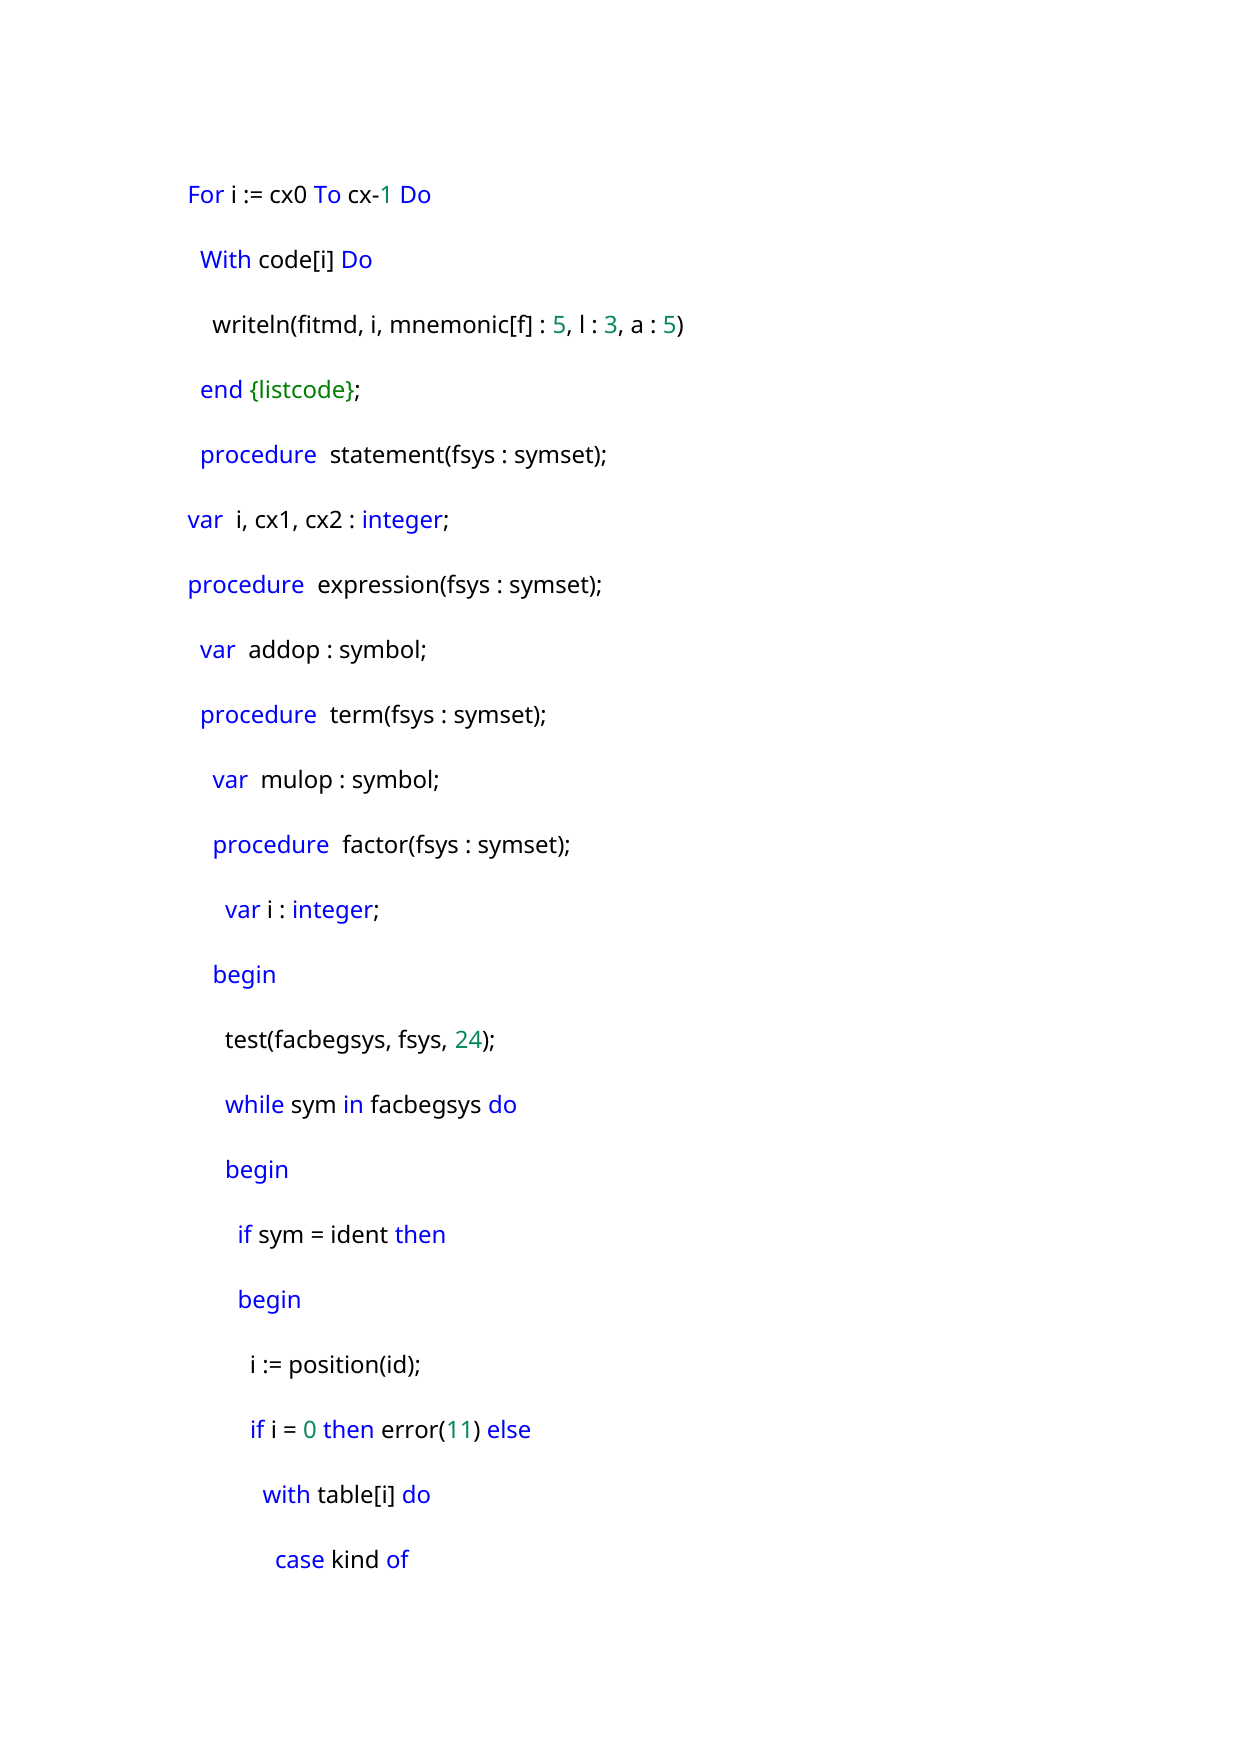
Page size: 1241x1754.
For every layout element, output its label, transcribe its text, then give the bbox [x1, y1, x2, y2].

text begin [187, 1267, 1053, 1332]
text var addop : symbol; [187, 617, 1053, 682]
text begin [187, 942, 1053, 1007]
text i := position(id); [187, 1332, 1053, 1397]
text while sym in facbegsys do [187, 1072, 1053, 1137]
text With code[i] Do [187, 227, 1053, 292]
text procedure statement(fsys : symset); [187, 422, 1053, 487]
text writeln(fitmd, i, mnemonic[f] : 5, l : 3, a : 5) [187, 292, 1053, 357]
text procedure term(fsys : symset); [187, 682, 1053, 747]
text procedure expression(fsys : symset); [187, 552, 1053, 617]
text For i := cx0 To cx-1 Do [187, 162, 1053, 227]
text begin [187, 1137, 1053, 1202]
text case kind of [187, 1527, 1053, 1592]
text if sym = ident then [187, 1202, 1053, 1267]
text var mulop : symbol; [187, 747, 1053, 812]
text with table[i] do [187, 1462, 1053, 1527]
text procedure factor(fsys : symset); [187, 812, 1053, 877]
text if i = 0 then error(11) else [187, 1397, 1053, 1462]
text var i : integer; [187, 877, 1053, 942]
text var i, cx1, cx2 : integer; [187, 487, 1053, 552]
text end {listcode}; [187, 357, 1053, 422]
text test(facbegsys, fsys, 24); [187, 1007, 1053, 1072]
